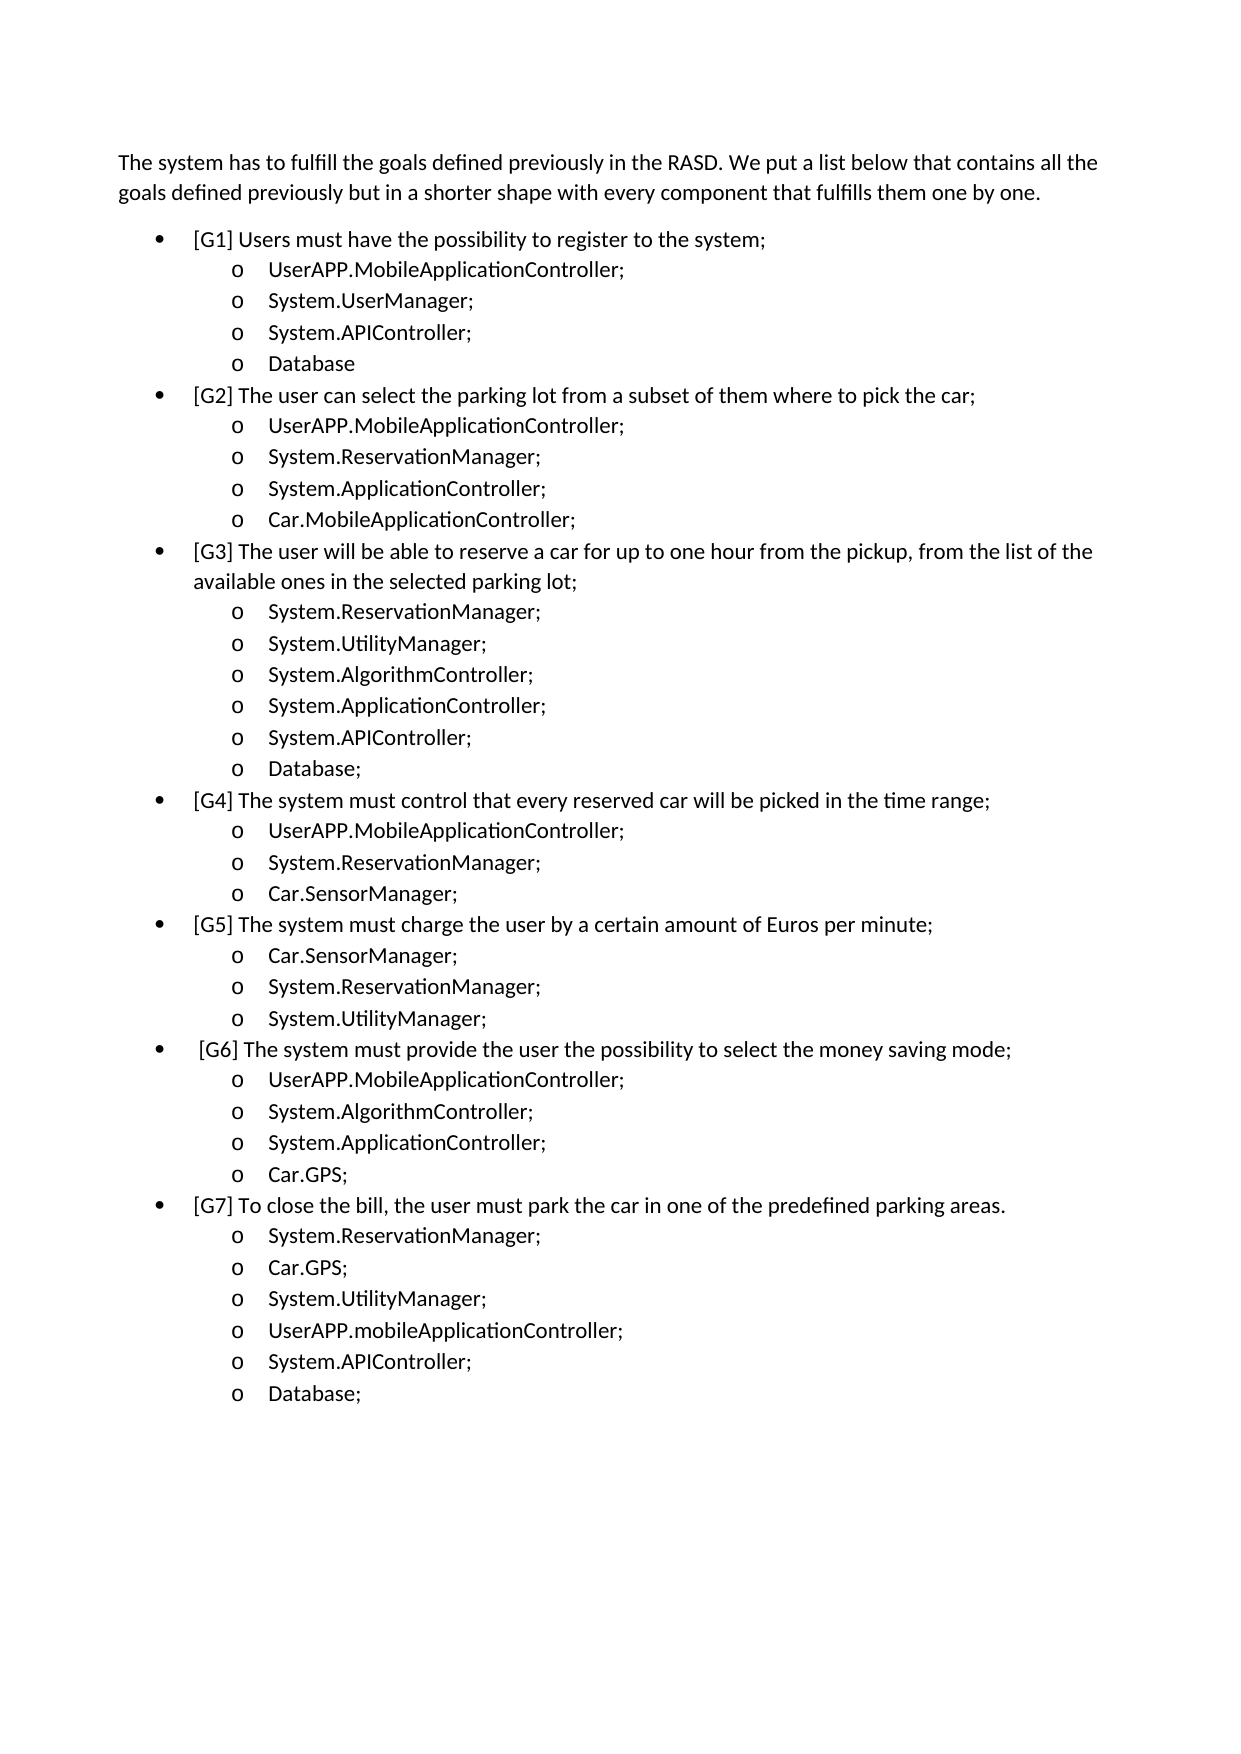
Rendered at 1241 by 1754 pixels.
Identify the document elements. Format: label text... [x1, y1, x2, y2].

list Car.GPS; [231, 1160, 1122, 1189]
list System.AlgorithmController; [231, 1097, 1122, 1126]
list [G6] The system must provide the user the possibility to select the money saving mode; [156, 1035, 1122, 1063]
list System.ReservationManager; [231, 597, 1122, 626]
list System.ApplicationController; [231, 474, 1122, 503]
list System.APIController; [231, 1347, 1122, 1376]
list Car.SensorManager; [231, 879, 1122, 908]
list System.ReservationManager; [231, 972, 1122, 1001]
list [G2] The user can select the parking lot from a subset of them where to pick the car; [156, 381, 1122, 409]
list UserAPP.MobileApplicationController; [231, 255, 1122, 284]
list Database; [231, 1379, 1122, 1408]
list System.ApplicationController; [231, 692, 1122, 721]
list System.APIController; [231, 318, 1122, 347]
list [G4] The system must control that every reserved car will be picked in the time range; [156, 786, 1122, 814]
list Database [231, 349, 1122, 378]
list Database; [231, 754, 1122, 784]
list [G7] To close the bill, the user must park the car in one of the predefined parking areas. [156, 1191, 1122, 1219]
list [G1] Users must have the possibility to register to the system; [156, 225, 1122, 253]
list [G3] The user will be able to reserve a car for up to one hour from the pickup, from the list of the available ones in the selected parking lot; [156, 537, 1122, 595]
list UserAPP.MobileApplicationController; [231, 1065, 1122, 1094]
text The system has to fulfill the goals defined previously in the RASD. We put a list below that contains all the goals defined previously but in a shorter shape with every component that fulfills them one by one. [118, 148, 1122, 206]
list Car.SensorManager; [231, 941, 1122, 970]
list UserAPP.mobileApplicationController; [231, 1316, 1122, 1345]
list Car.GPS; [231, 1253, 1122, 1282]
list System.ReservationManager; [231, 442, 1122, 472]
list UserAPP.MobileApplicationController; [231, 816, 1122, 845]
list UserAPP.MobileApplicationController; [231, 411, 1122, 440]
list System.ReservationManager; [231, 1221, 1122, 1251]
list [G5] The system must charge the user by a certain amount of Euros per minute; [156, 911, 1122, 938]
list System.AlgorithmController; [231, 660, 1122, 689]
list System.UserManager; [231, 286, 1122, 316]
list System.UtilityManager; [231, 629, 1122, 658]
list System.APIController; [231, 723, 1122, 752]
list Car.MobileApplicationController; [231, 505, 1122, 534]
list System.UtilityManager; [231, 1004, 1122, 1033]
list System.ApplicationController; [231, 1128, 1122, 1157]
list System.UtilityManager; [231, 1284, 1122, 1313]
list System.ReservationManager; [231, 848, 1122, 877]
